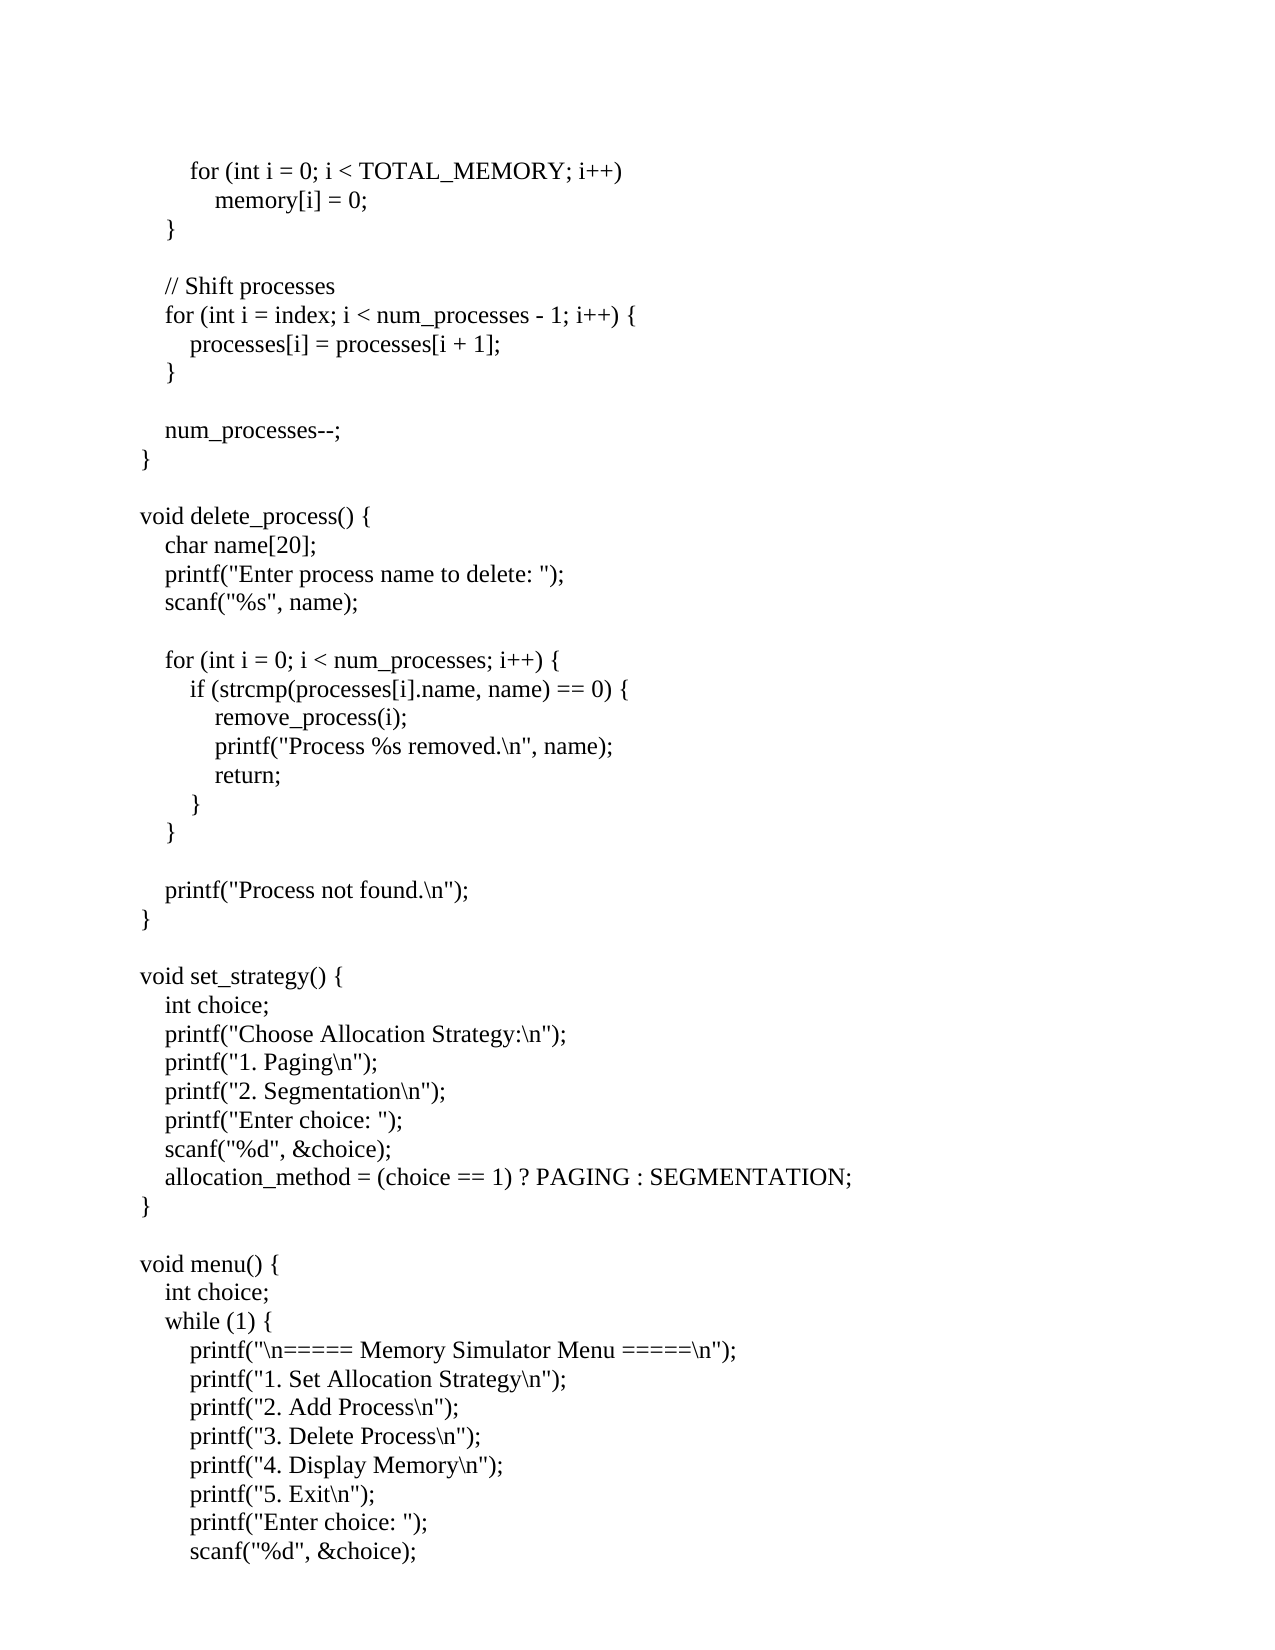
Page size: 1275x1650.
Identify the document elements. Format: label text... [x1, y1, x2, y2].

text for (int i = 0; i < TOTAL_MEMORY; i++) [139, 156, 1137, 185]
text } [139, 357, 1137, 386]
text printf("Enter process name to delete: "); [139, 559, 1137, 587]
text printf("Process not found.\n"); [139, 875, 1137, 904]
text printf("5. Exit\n"); [139, 1479, 1137, 1507]
text memory[i] = 0; [139, 185, 1137, 214]
text printf("Choose Allocation Strategy:\n"); [139, 1019, 1137, 1047]
text printf("2. Add Process\n"); [139, 1392, 1137, 1421]
text int choice; [139, 1277, 1137, 1306]
text num_processes--; [139, 415, 1137, 444]
text printf("1. Paging\n"); [139, 1047, 1137, 1076]
text for (int i = index; i < num_processes - 1; i++) { [139, 300, 1137, 329]
text printf("Enter choice: "); [139, 1105, 1137, 1134]
text } [139, 817, 1137, 846]
text while (1) { [139, 1306, 1137, 1335]
text remove_process(i); [139, 702, 1137, 731]
text } [139, 789, 1137, 817]
text printf("4. Display Memory\n"); [139, 1450, 1137, 1479]
text // Shift processes [139, 271, 1137, 300]
text printf("2. Segmentation\n"); [139, 1076, 1137, 1105]
text } [139, 904, 1137, 932]
text scanf("%s", name); [139, 587, 1137, 616]
text printf("3. Delete Process\n"); [139, 1421, 1137, 1450]
text if (strcmp(processes[i].name, name) == 0) { [139, 674, 1137, 702]
text } [139, 444, 1137, 472]
text void menu() { [139, 1249, 1137, 1277]
text printf("1. Set Allocation Strategy\n"); [139, 1364, 1137, 1392]
text for (int i = 0; i < num_processes; i++) { [139, 645, 1137, 674]
text } [139, 214, 1137, 242]
text return; [139, 760, 1137, 789]
text char name[20]; [139, 530, 1137, 559]
text printf("\n===== Memory Simulator Menu =====\n"); [139, 1335, 1137, 1364]
text void set_strategy() { [139, 961, 1137, 990]
text printf("Process %s removed.\n", name); [139, 731, 1137, 760]
text processes[i] = processes[i + 1]; [139, 329, 1137, 357]
text int choice; [139, 990, 1137, 1019]
text allocation_method = (choice == 1) ? PAGING : SEGMENTATION; [139, 1162, 1137, 1191]
text printf("Enter choice: "); [139, 1507, 1137, 1536]
text scanf("%d", &choice); [139, 1536, 1137, 1565]
text scanf("%d", &choice); [139, 1134, 1137, 1162]
text } [139, 1191, 1137, 1220]
text void delete_process() { [139, 501, 1137, 530]
